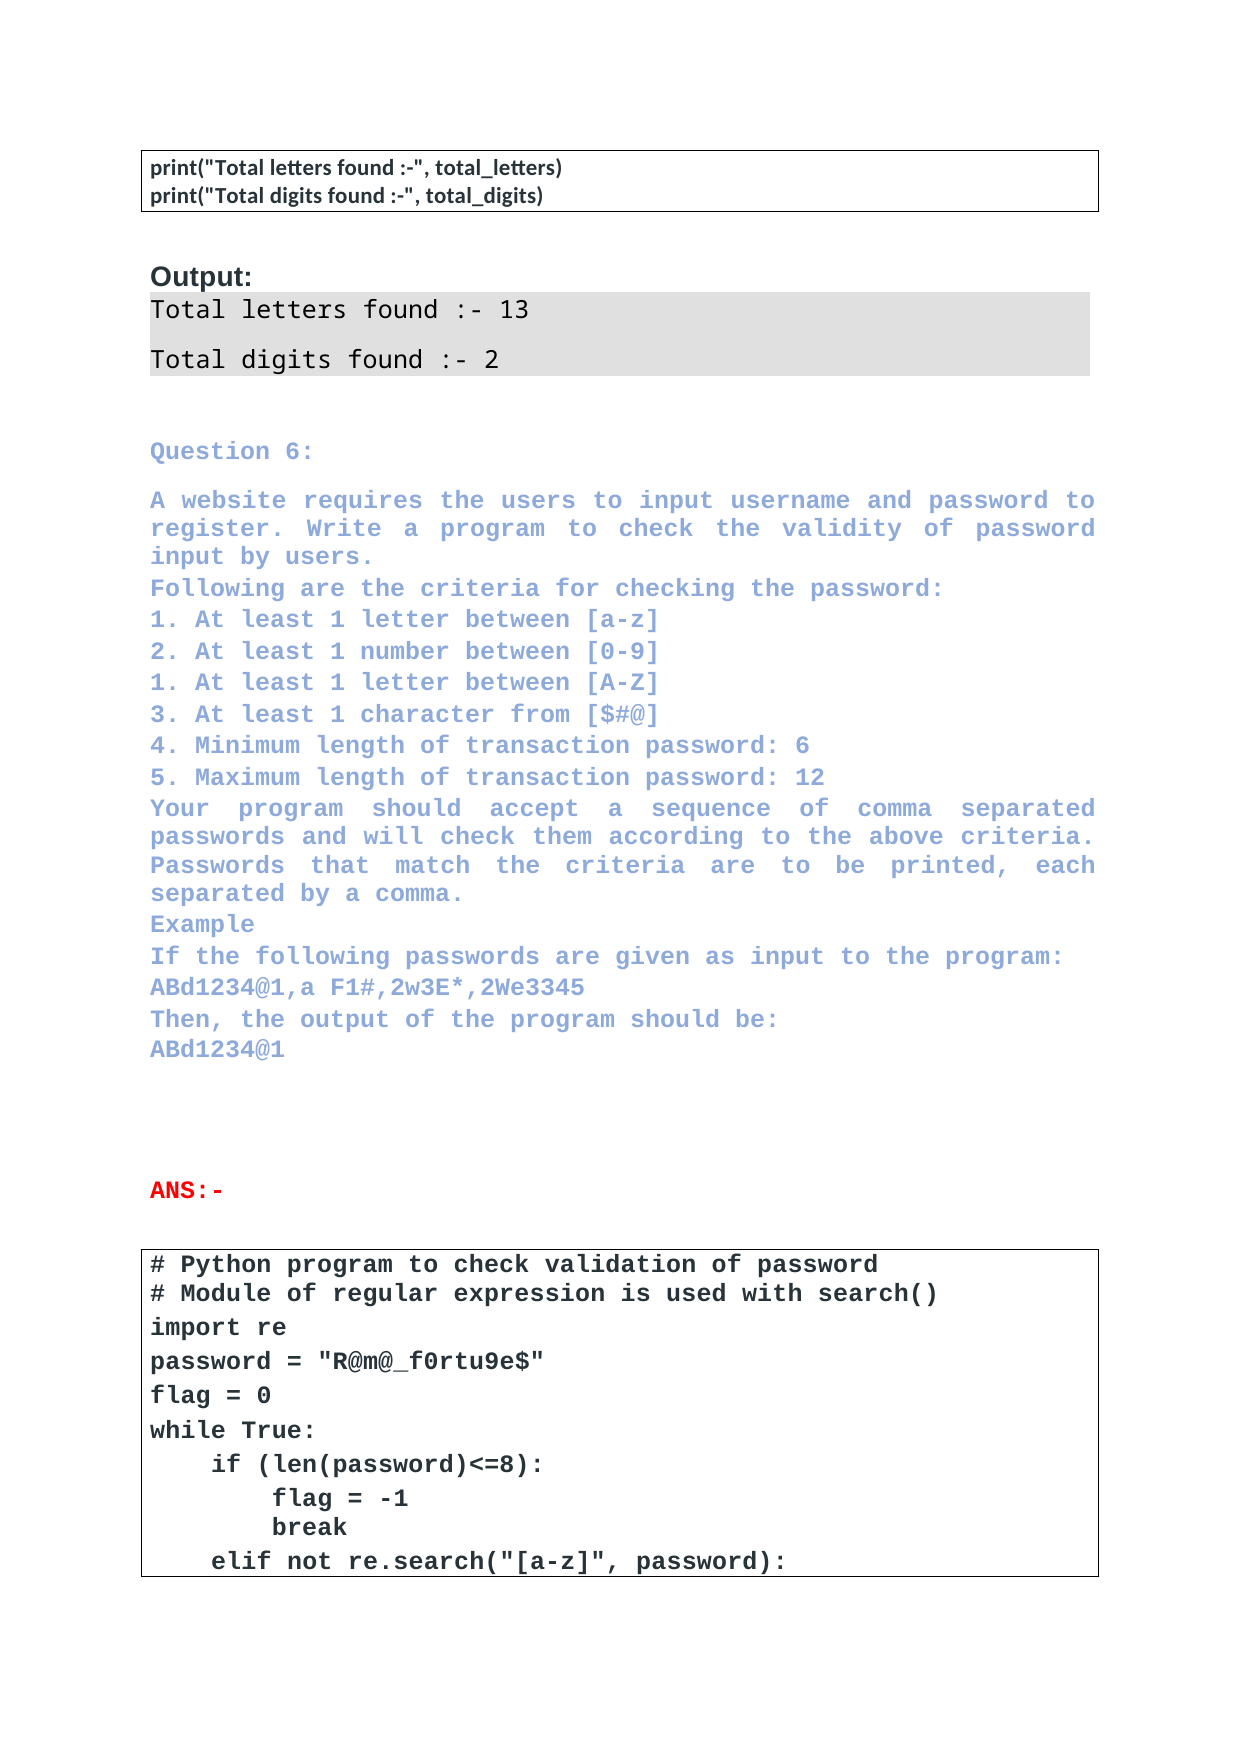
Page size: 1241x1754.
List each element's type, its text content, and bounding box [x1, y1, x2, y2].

text print("Total letters found :-", total_letters) [142, 151, 1098, 178]
text Output: [150, 259, 1090, 292]
text flag = -1 [150, 1480, 1090, 1514]
text print("Total digits found :-", total_digits) [142, 178, 1098, 211]
table_header 3. At least 1 character from [$#@] [149, 700, 668, 731]
text break [150, 1514, 1090, 1542]
text elif not re.search("[a-z]", password): [150, 1542, 1090, 1576]
text Question 6: [150, 438, 1090, 467]
table_header 1. At least 1 letter between [a-z] [149, 605, 668, 637]
table_header 1. At least 1 letter between [A-Z] [149, 668, 668, 699]
text flag = 0 [150, 1377, 1090, 1411]
text Total letters found :- 13 [150, 292, 1090, 326]
table_header 4. Minimum length of transaction password: 6 [149, 731, 818, 762]
text # Module of regular expression is used with search() [150, 1280, 1090, 1308]
text # Python program to check validation of password [142, 1250, 1098, 1280]
text ABd1234@1 [150, 1036, 1090, 1064]
table_header ABd1234@1,a F1#,2w3E*,2We3345 [149, 973, 593, 1005]
text password = "R@m@_f0rtu9e$" [150, 1343, 1090, 1377]
text import re [150, 1308, 1090, 1343]
table_header 5. Maximum length of transaction password: 12 [149, 763, 833, 794]
table_header A website requires the users to input username and password to register. Write a program to check the validity of password input by users. [149, 486, 1098, 574]
table_header Following are the criteria for checking the password: [149, 574, 953, 605]
text while True: [150, 1411, 1090, 1446]
table_header Example [149, 910, 263, 942]
text Total digits found :- 2 [150, 342, 1090, 376]
table_header 2. At least 1 number between [0-9] [149, 637, 668, 668]
table_header Your program should accept a sequence of comma separated passwords and will check them according to the above criteria. Passwords that match the criteria are to be printed, each separated by a comma. [149, 794, 1098, 910]
text if (len(password)<=8): [150, 1446, 1090, 1480]
text ANS:- [150, 1178, 1090, 1206]
table_header If the following passwords are given as input to the program: [149, 942, 1073, 973]
table_header Then, the output of the program should be: [149, 1005, 788, 1036]
